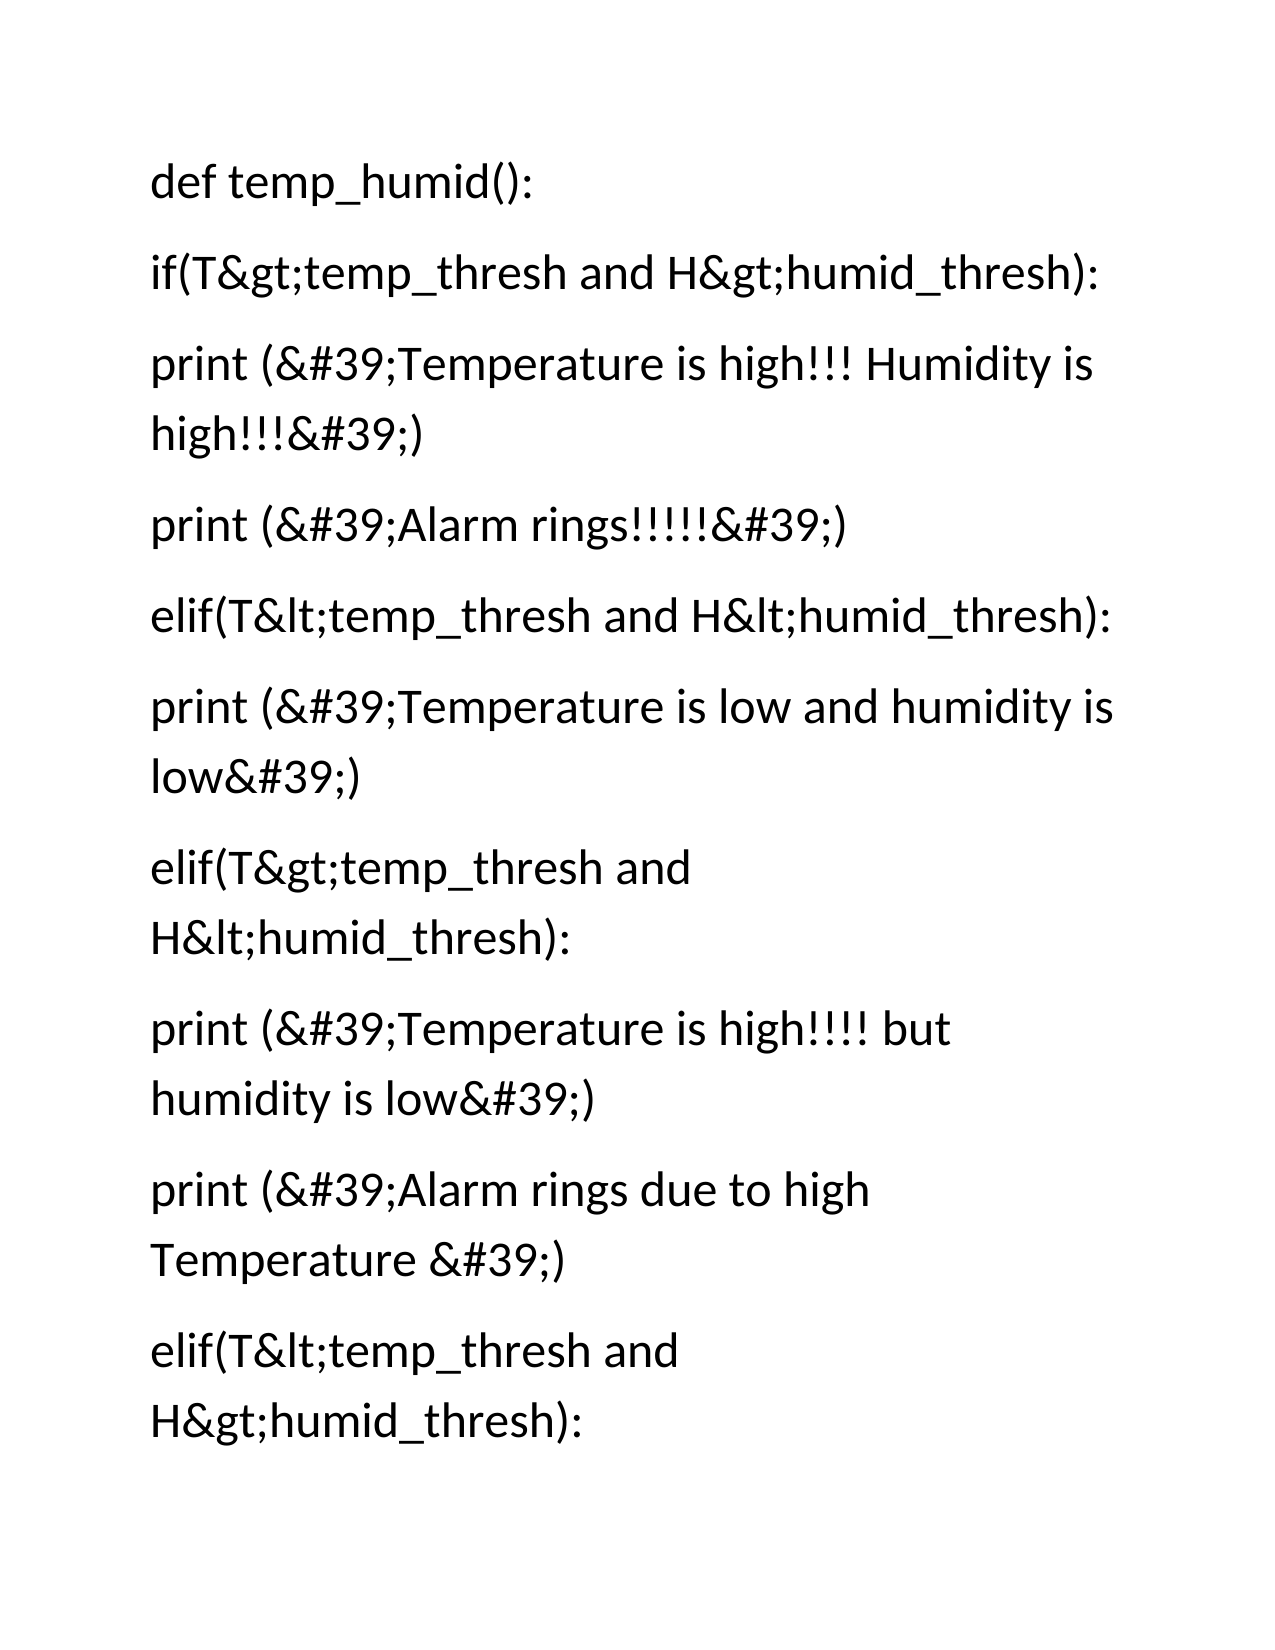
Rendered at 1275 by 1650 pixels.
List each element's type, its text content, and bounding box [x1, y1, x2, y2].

text print (&#39;Alarm rings!!!!!&#39;) [150, 493, 1125, 554]
text def temp_humid(): [150, 150, 1125, 211]
text print (&#39;Temperature is high!!! Humidity is high!!!&#39;) [150, 332, 1125, 463]
text elif(T&lt;temp_thresh and H&lt;humid_thresh): [150, 584, 1125, 645]
text print (&#39;Temperature is low and humidity is low&#39;) [150, 675, 1125, 806]
text if(T&gt;temp_thresh and H&gt;humid_thresh): [150, 241, 1125, 302]
text elif(T&lt;temp_thresh and H&gt;humid_thresh): [150, 1319, 1125, 1450]
text elif(T&gt;temp_thresh and H&lt;humid_thresh): [150, 836, 1125, 967]
text print (&#39;Alarm rings due to high Temperature &#39;) [150, 1158, 1125, 1289]
text print (&#39;Temperature is high!!!! but humidity is low&#39;) [150, 997, 1125, 1128]
